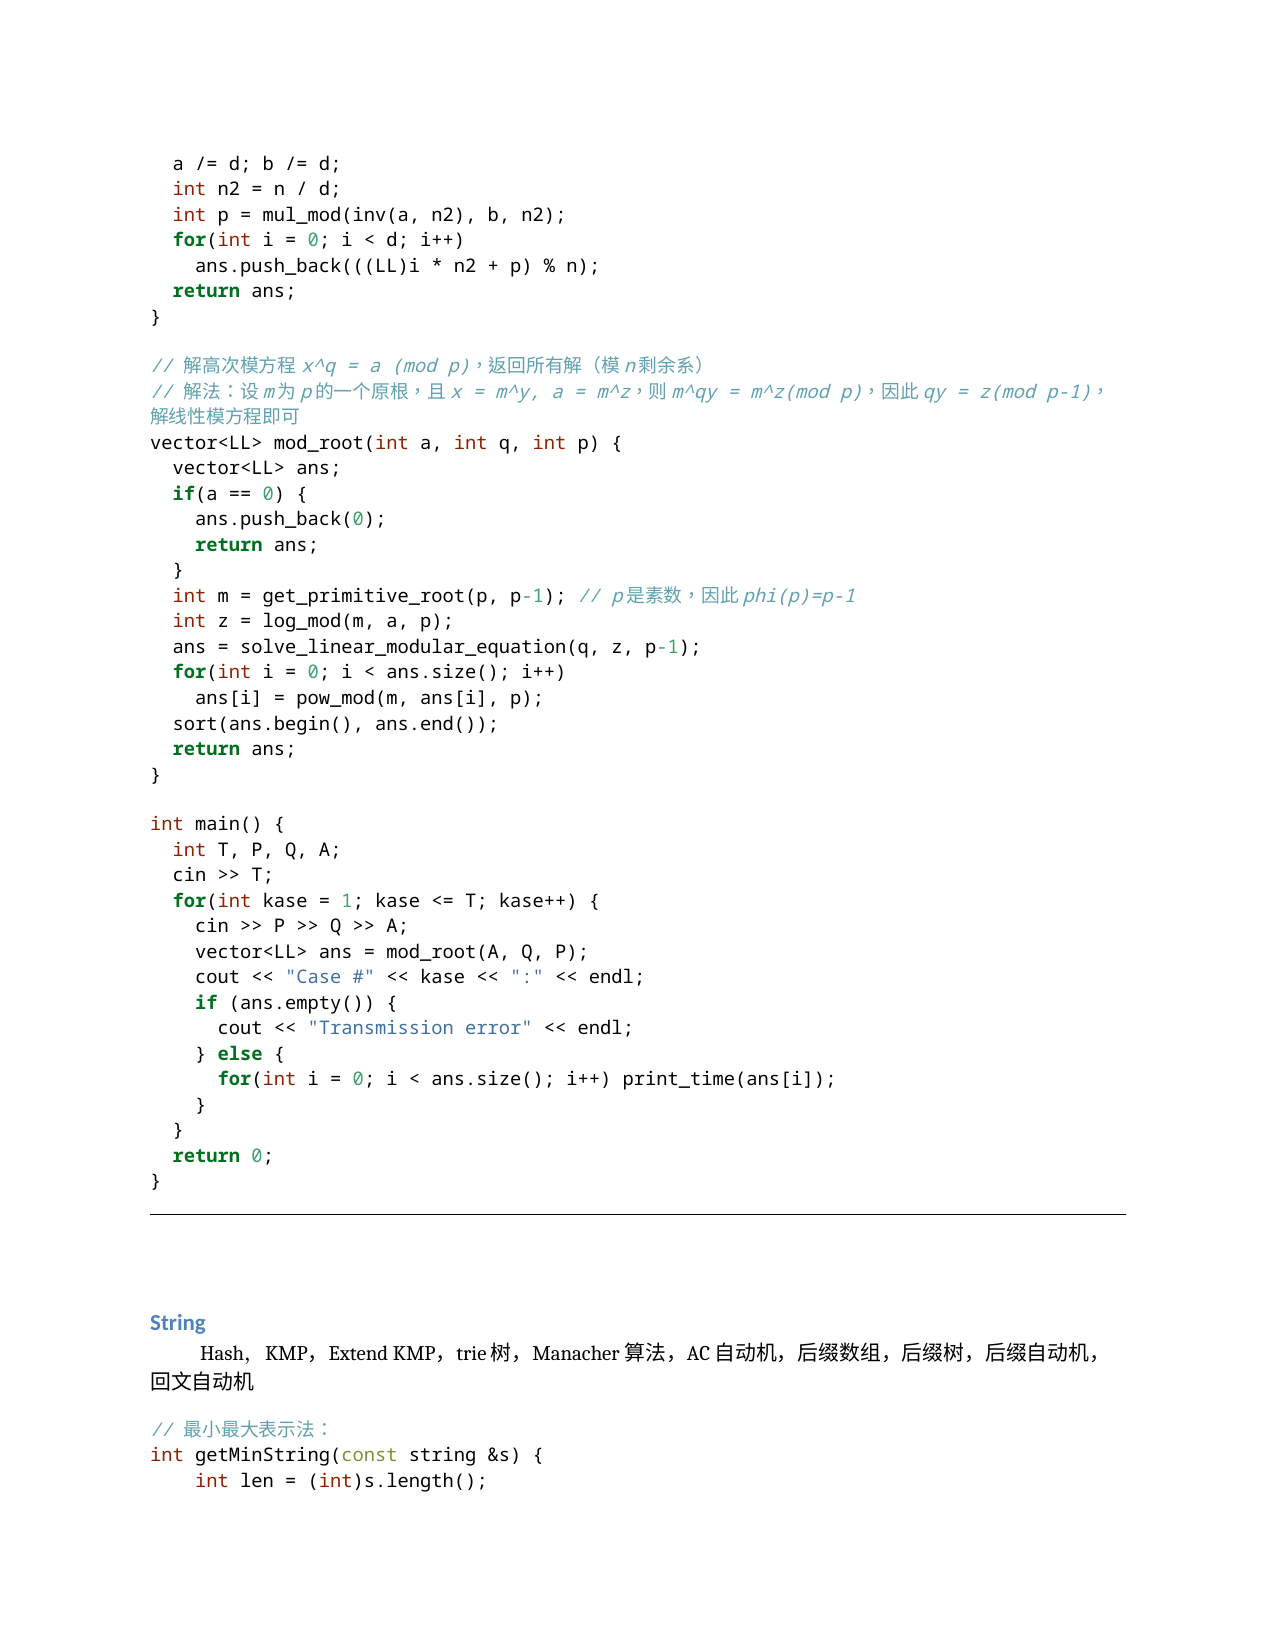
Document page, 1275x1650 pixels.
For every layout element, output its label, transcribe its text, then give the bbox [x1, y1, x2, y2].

subtitle String [150, 1308, 1125, 1336]
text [150, 1416, 1125, 1493]
text Hash，KMP，Extend KMP，trie树，Manacher 算法，AC自动机，后缀数组，后缀树，后缀自动机，回文自动机 [150, 1336, 1125, 1395]
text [150, 150, 1125, 1193]
